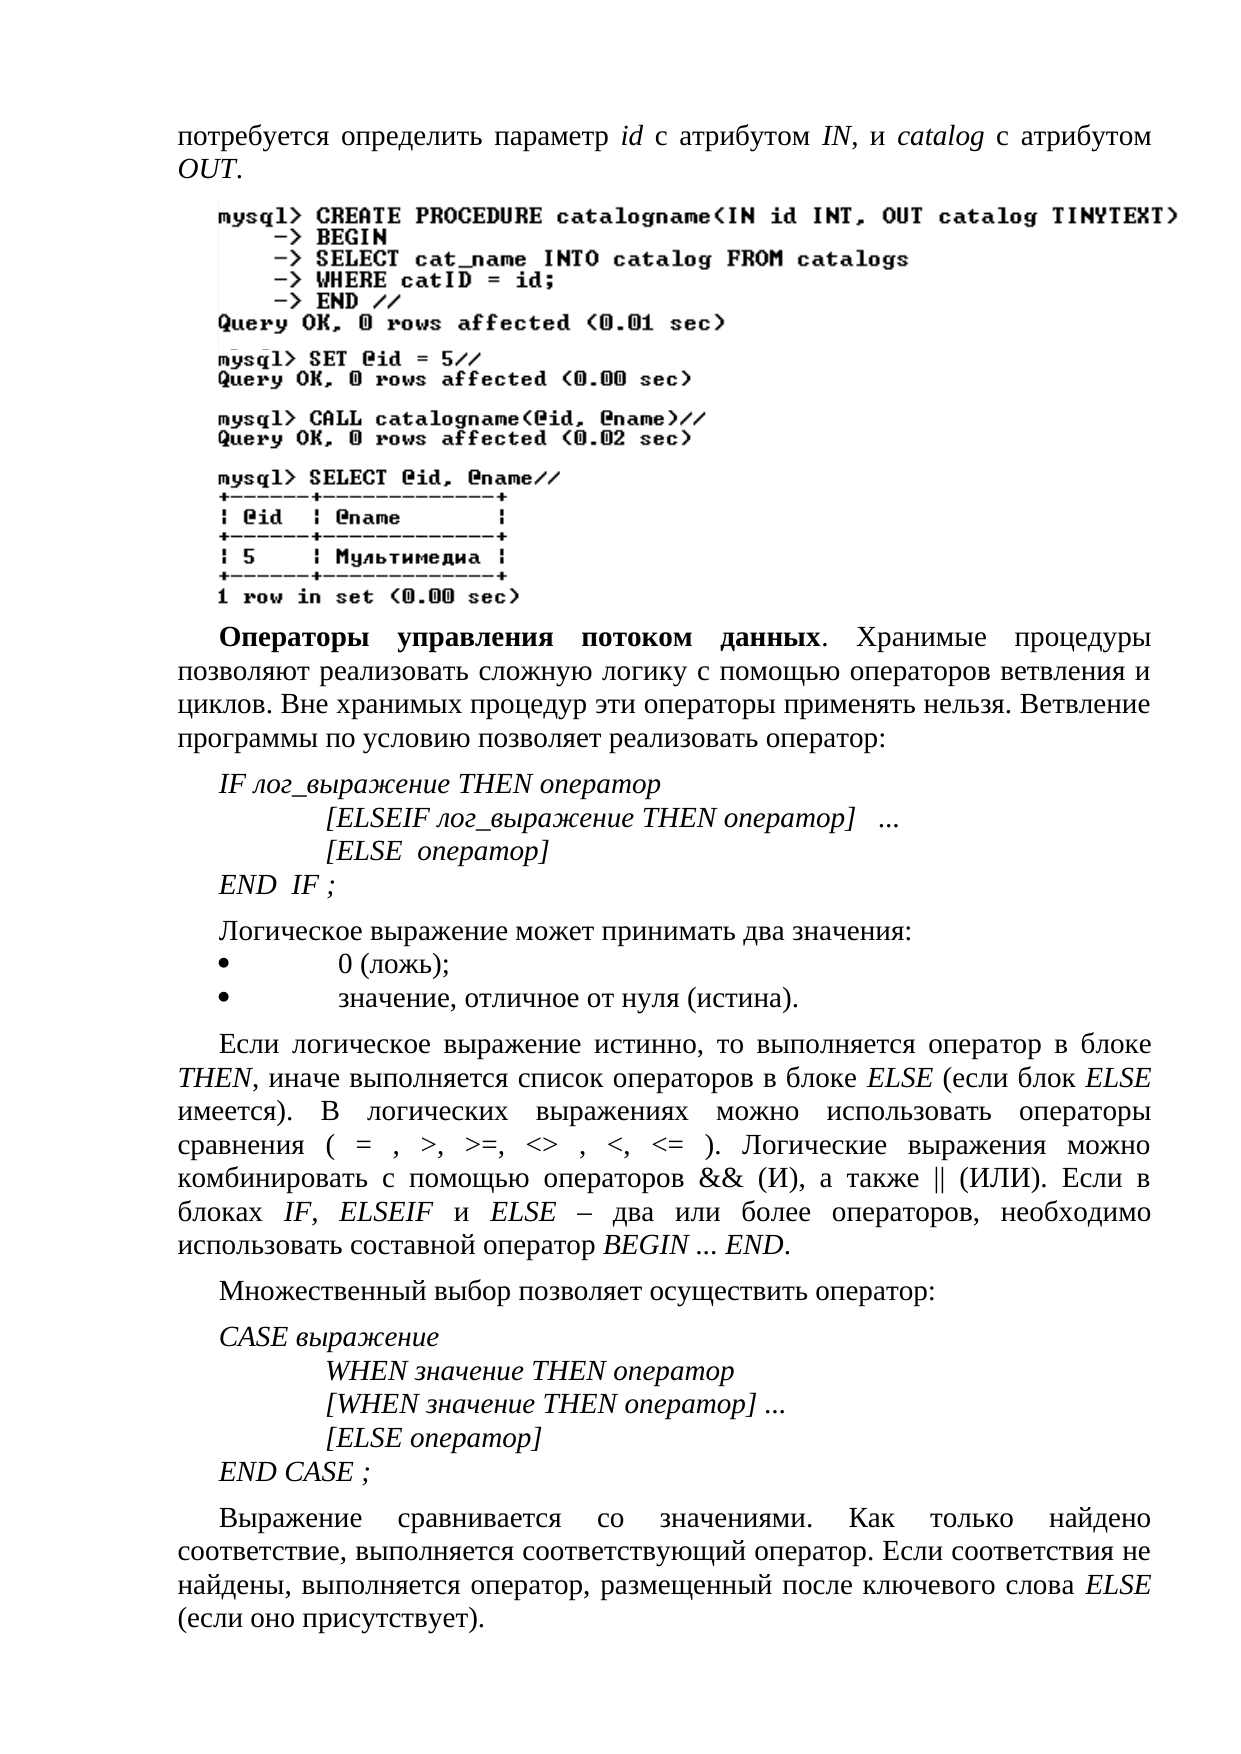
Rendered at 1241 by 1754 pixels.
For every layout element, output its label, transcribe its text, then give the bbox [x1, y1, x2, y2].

picture [218, 197, 1186, 620]
text CASE выражение [177, 1319, 1152, 1353]
text Выражение сравнивается со значениями. Как только найдено соответствие, выполняется соответствующий оператор. Если соответствия не найдены, выполняется оператор, размещенный после ключевого слова else (если оно присутствует). [177, 1500, 1152, 1634]
list значение, отличное от нуля (истина). [177, 980, 1152, 1014]
text [WHEN значение THEN оператор] ... [177, 1387, 1152, 1420]
text [ELSE оператор] [177, 833, 1152, 867]
text [ELSEIF лог_выражение THEN оператор] ... [177, 800, 1152, 833]
text WHEN значение THEN оператор [177, 1353, 1152, 1387]
text END CASE ; [177, 1454, 1152, 1487]
list 0 (ложь); [177, 946, 1152, 980]
text Логическое выражение может принимать два значения: [177, 913, 1152, 946]
text IF лог_выражение THEN оператор [177, 766, 1152, 800]
text Операторы управления потоком данных. Хранимые процедуры позволяют реализовать сложную логику с помощью операторов ветвления и циклов. Вне хранимых процедур эти операторы применять нельзя. Ветвление программы по условию позволяет реализовать оператор: [177, 619, 1152, 754]
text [177, 118, 1152, 185]
text END IF ; [177, 867, 1152, 900]
text Множественный выбор позволяет осуществить оператор: [177, 1273, 1152, 1307]
text Если логическое выражение истинно, то выполняется оператор в блоке THEN, иначе выполняется список операторов в блоке else (если блок else имеется). В логических выражениях можно использовать операторы сравнения ( = , >, >=, <> , <, <= ). Логические выражения можно комбинировать с помощью операторов && (И), а также || (ИЛИ). Если в блоках if, elseif и else – два или более операторов, необходимо использовать составной оператор begin ... end. [177, 1026, 1152, 1261]
text [ELSE оператор] [177, 1420, 1152, 1454]
